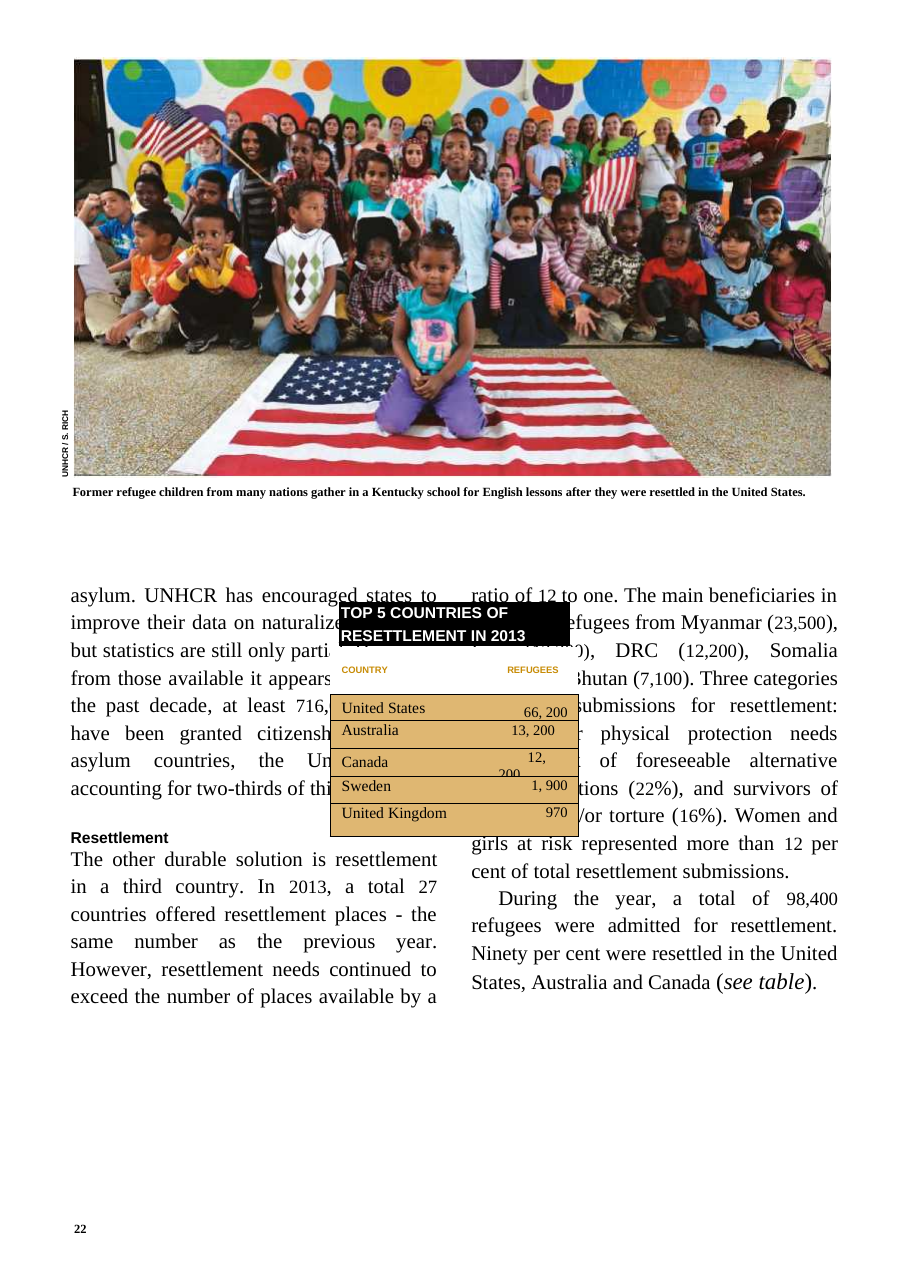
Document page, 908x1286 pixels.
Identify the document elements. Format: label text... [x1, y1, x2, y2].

text The other durable solution is resettlement in a third country. In 2013, a total 27 countries offered resettlement places - the same number as the previous year. However, resettlement needs continued to exceed the number of places available by a ratio of 12 to one. The main beneficiaries in 2013 were refugees from Myanmar (23,500), Iraq (13,200), DRC (12,200), Somalia (9,000) and Bhutan (7,100). Three categories dominated submissions for resettlement: legal and/or physical protection needs (42%); lack of foreseeable alternative durable solutions (22%), and survivors of violence and/or torture (16%). Women and girls at risk represented more than 12 per cent of total resettlement submissions. [471, 82, 838, 883]
text asylum. UNHCR has encouraged states to improve their data on naturalized refugees, but statistics are still only partial. However, from those available it appears that, during the past decade, at least 716,000 refugees have been granted citizenship by their asylum countries, the United States accounting for two-thirds of this figure. [70, 82, 437, 800]
text Resettlement [70, 828, 437, 846]
picture [73, 57, 832, 478]
text The other durable solution is resettlement in a third country. In 2013, a total 27 countries offered resettlement places - the same number as the previous year. However, resettlement needs continued to exceed the number of places available by a ratio of 12 to one. The main beneficiaries in 2013 were refugees from Myanmar (23,500), Iraq (13,200), DRC (12,200), Somalia (9,000) and Bhutan (7,100). Three categories dominated submissions for resettlement: legal and/or physical protection needs (42%); lack of foreseeable alternative durable solutions (22%), and survivors of violence and/or torture (16%). Women and girls at risk represented more than 12 per cent of total resettlement submissions. [70, 846, 437, 1008]
text During the year, a total of 98,400 refugees were admitted for resettlement. Ninety per cent were resettled in the United States, Australia and Canada (see table). [471, 886, 838, 994]
